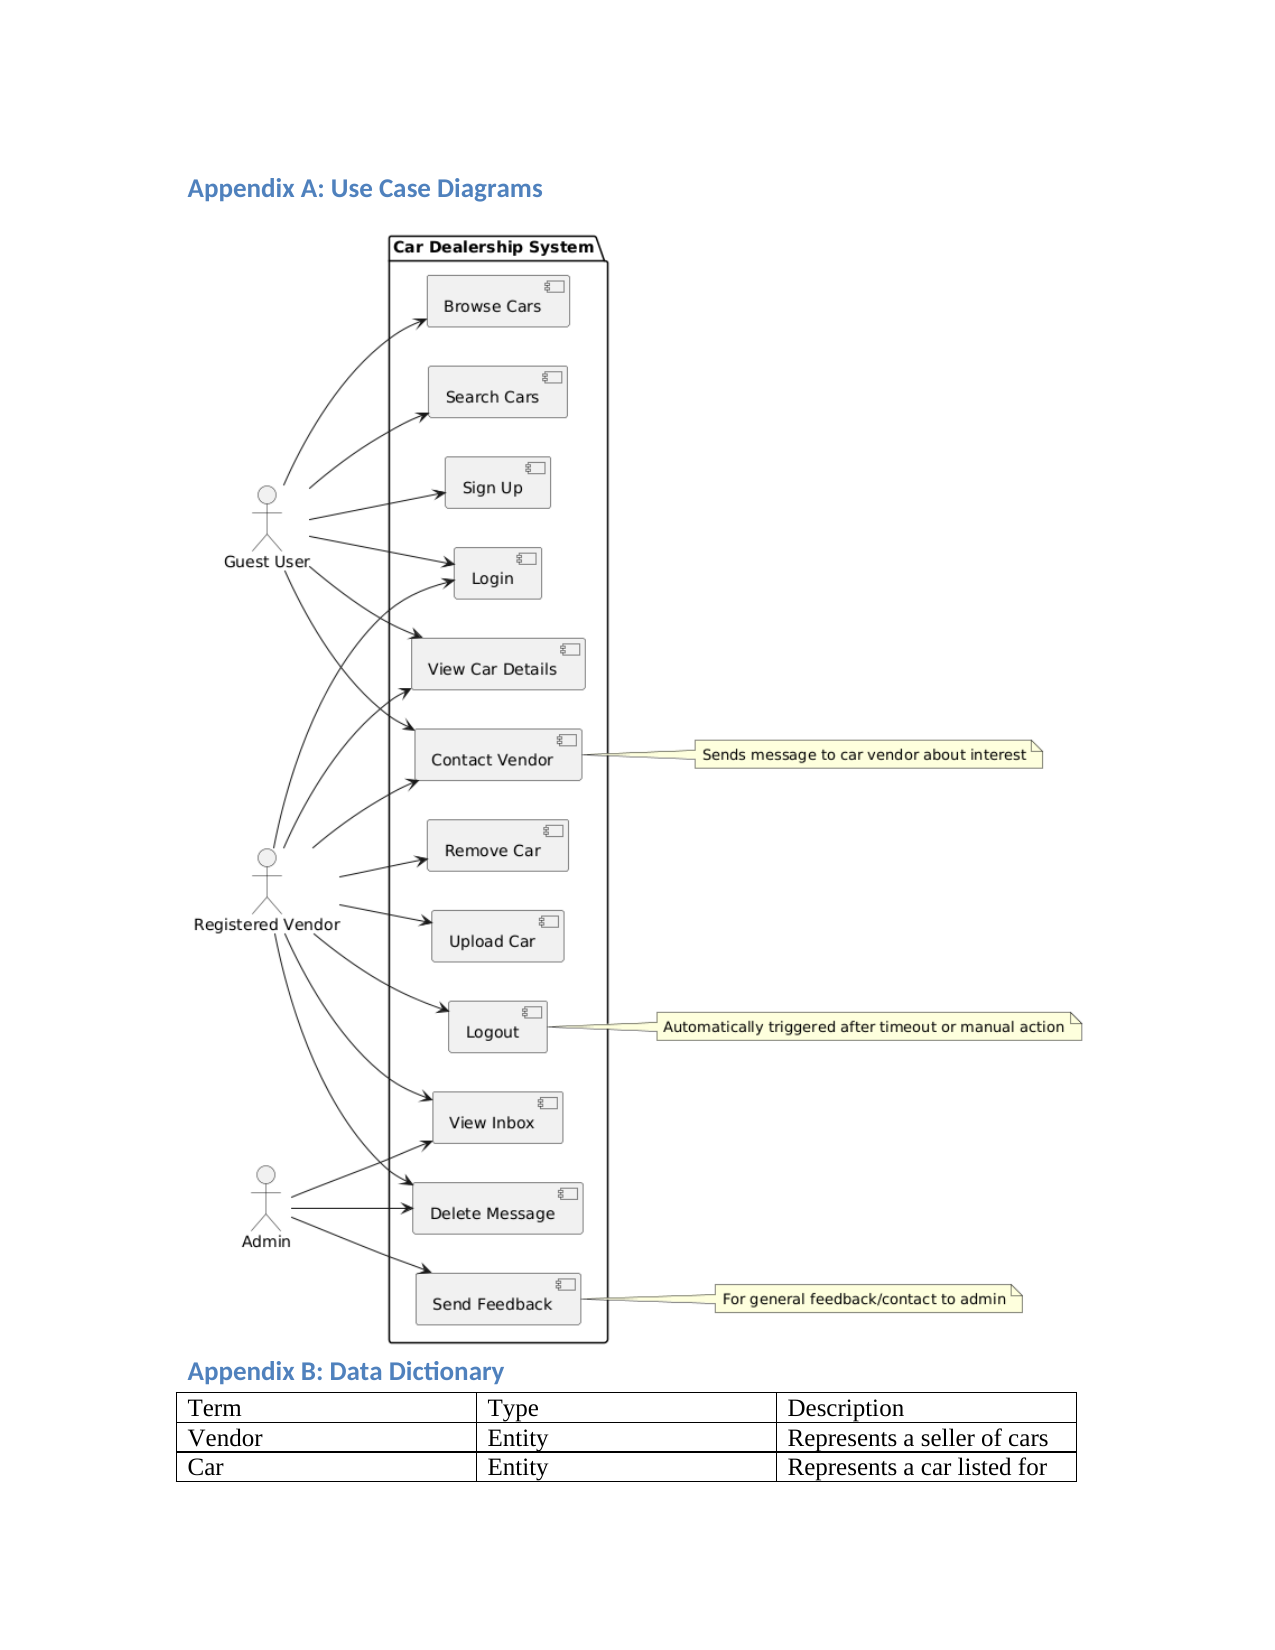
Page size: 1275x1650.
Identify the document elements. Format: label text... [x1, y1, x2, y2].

picture [187, 229, 1088, 1349]
table_cell Entity [477, 1453, 776, 1481]
table_cell Vendor [177, 1423, 476, 1451]
table_header Term [177, 1393, 476, 1422]
table_cell Represents a seller of cars [777, 1423, 1076, 1451]
table_cell Car [177, 1453, 476, 1481]
subtitle Appendix B: Data Dictionary [187, 1349, 1087, 1387]
table_header Type [477, 1393, 776, 1422]
table_cell Entity [477, 1423, 776, 1451]
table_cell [777, 1453, 1076, 1481]
table_header Description [777, 1393, 1076, 1422]
subtitle Appendix A: Use Case Diagrams [187, 171, 1087, 204]
